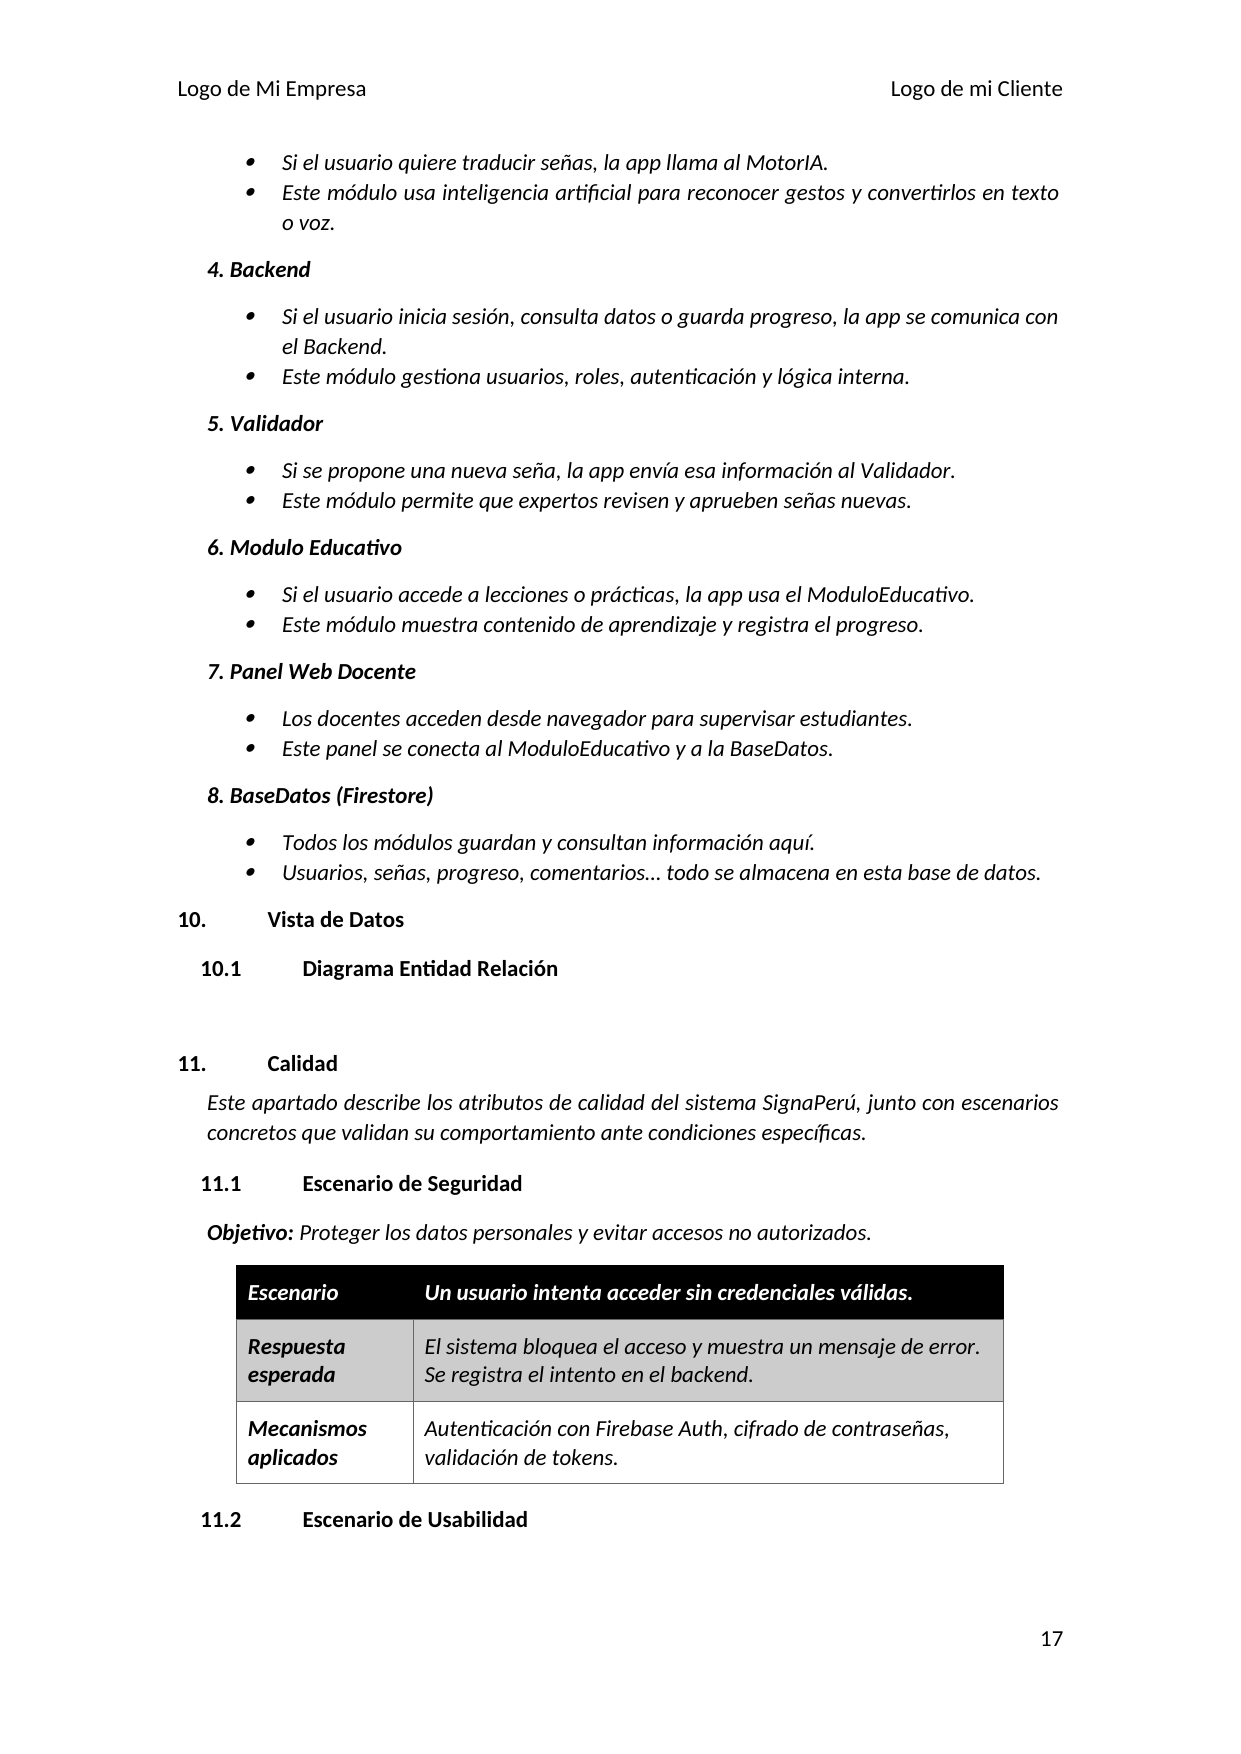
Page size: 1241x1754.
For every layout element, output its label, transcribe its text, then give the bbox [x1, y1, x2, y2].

table_cell Respuesta esperada [237, 1320, 413, 1401]
text 5. Validador [207, 409, 1063, 437]
text 8. BaseDatos (Firestore) [207, 781, 1063, 809]
text 11. Calidad [177, 1049, 1063, 1077]
list Si el usuario inicia sesión, consulta datos o guarda progreso, la app se comunica con el Backend. [244, 302, 1063, 360]
list Este módulo muestra contenido de aprendizaje y registra el progreso. [244, 610, 1063, 638]
text 11.2 Escenario de Usabilidad [200, 1505, 1063, 1533]
list Usuarios, señas, progreso, comentarios… todo se almacena en esta base de datos. [244, 858, 1063, 886]
list Este módulo gestiona usuarios, roles, autenticación y lógica interna. [244, 362, 1063, 390]
text Este apartado describe los atributos de calidad del sistema SignaPerú, junto con escenarios concretos que validan su comportamiento ante condiciones específicas. [207, 1088, 1063, 1146]
list Este módulo permite que expertos revisen y aprueben señas nuevas. [244, 486, 1063, 514]
table_header Escenario [237, 1266, 413, 1319]
table_cell El sistema bloquea el acceso y muestra un mensaje de error. Se registra el intento en el backend. [414, 1320, 1003, 1401]
table_cell Autenticación con Firebase Auth, cifrado de contraseñas, validación de tokens. [414, 1402, 1003, 1483]
text Objetivo: Proteger los datos personales y evitar accesos no autorizados. [207, 1218, 1063, 1246]
list Si se propone una nueva seña, la app envía esa información al Validador. [244, 456, 1063, 484]
text 11.1 Escenario de Seguridad [200, 1169, 1063, 1197]
list Si el usuario quiere traducir señas, la app llama al MotorIA. [244, 148, 1063, 176]
list Este panel se conecta al ModuloEducativo y a la BaseDatos. [244, 734, 1063, 762]
list Este módulo usa inteligencia artificial para reconocer gestos y convertirlos en texto o voz. [244, 178, 1063, 236]
text 10. Vista de Datos [177, 905, 1063, 933]
text 4. Backend [207, 255, 1063, 283]
list Todos los módulos guardan y consultan información aquí. [244, 828, 1063, 856]
list Si el usuario accede a lecciones o prácticas, la app usa el ModuloEducativo. [244, 580, 1063, 608]
list Los docentes acceden desde navegador para supervisar estudiantes. [244, 704, 1063, 732]
text 6. Modulo Educativo [207, 533, 1063, 561]
table_header Un usuario intenta acceder sin credenciales válidas. [414, 1266, 1003, 1319]
text 7. Panel Web Docente [207, 657, 1063, 685]
table_cell Mecanismos aplicados [237, 1402, 413, 1483]
text 10.1 Diagrama Entidad Relación [200, 954, 1063, 982]
